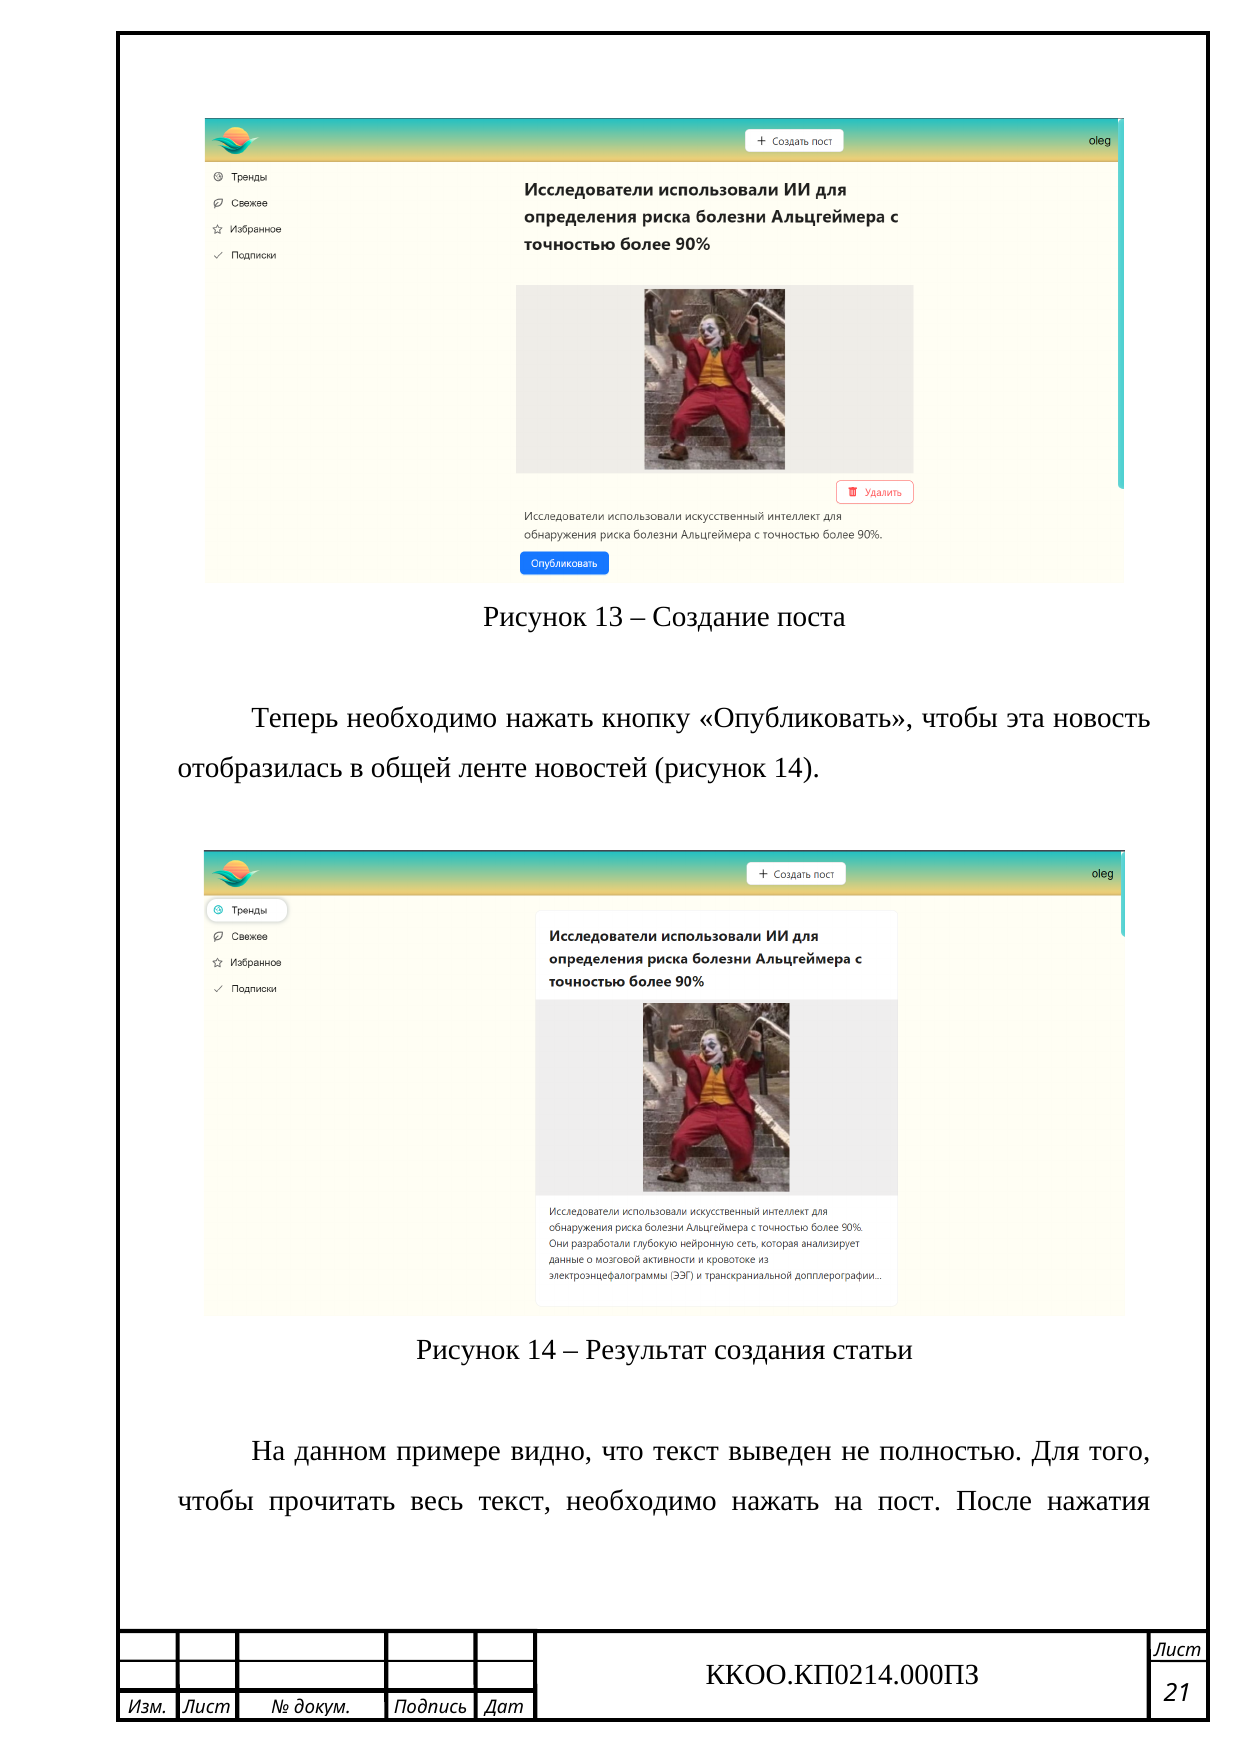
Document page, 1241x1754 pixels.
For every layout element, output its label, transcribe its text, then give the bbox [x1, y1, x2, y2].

text Теперь необходимо нажать кнопку «Опубликовать», чтобы эта новость отобразилась в общей ленте новостей (рисунок 14). [177, 700, 1152, 784]
picture [203, 850, 1125, 1316]
picture [204, 118, 1124, 583]
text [177, 1433, 1152, 1517]
text Рисунок 13 – Создание поста [177, 599, 1152, 633]
text Рисунок 14 – Результат создания статьи [177, 1332, 1152, 1366]
